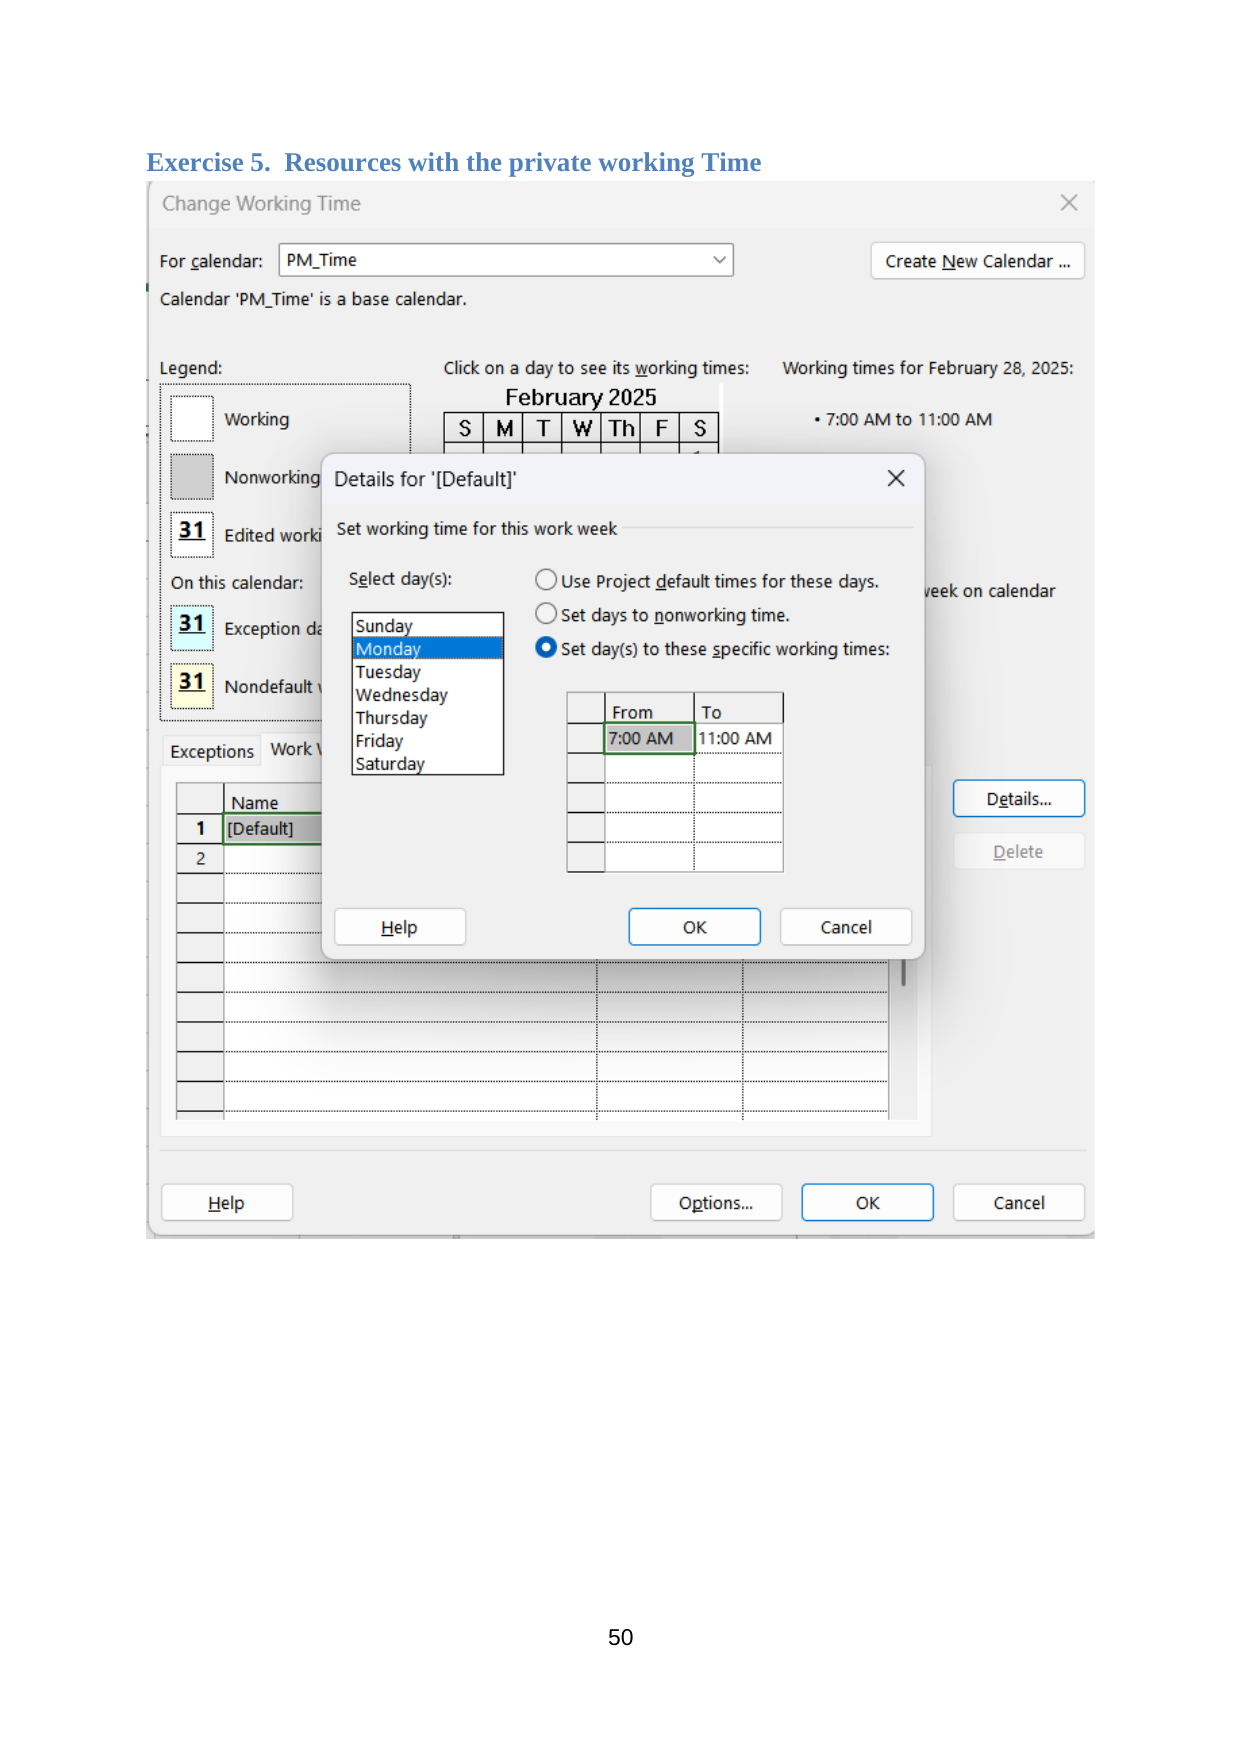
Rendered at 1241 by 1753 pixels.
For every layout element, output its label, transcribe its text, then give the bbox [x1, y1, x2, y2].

picture [146, 181, 1095, 1239]
text Exercise 5. Resources with the private working Time [146, 146, 1095, 177]
